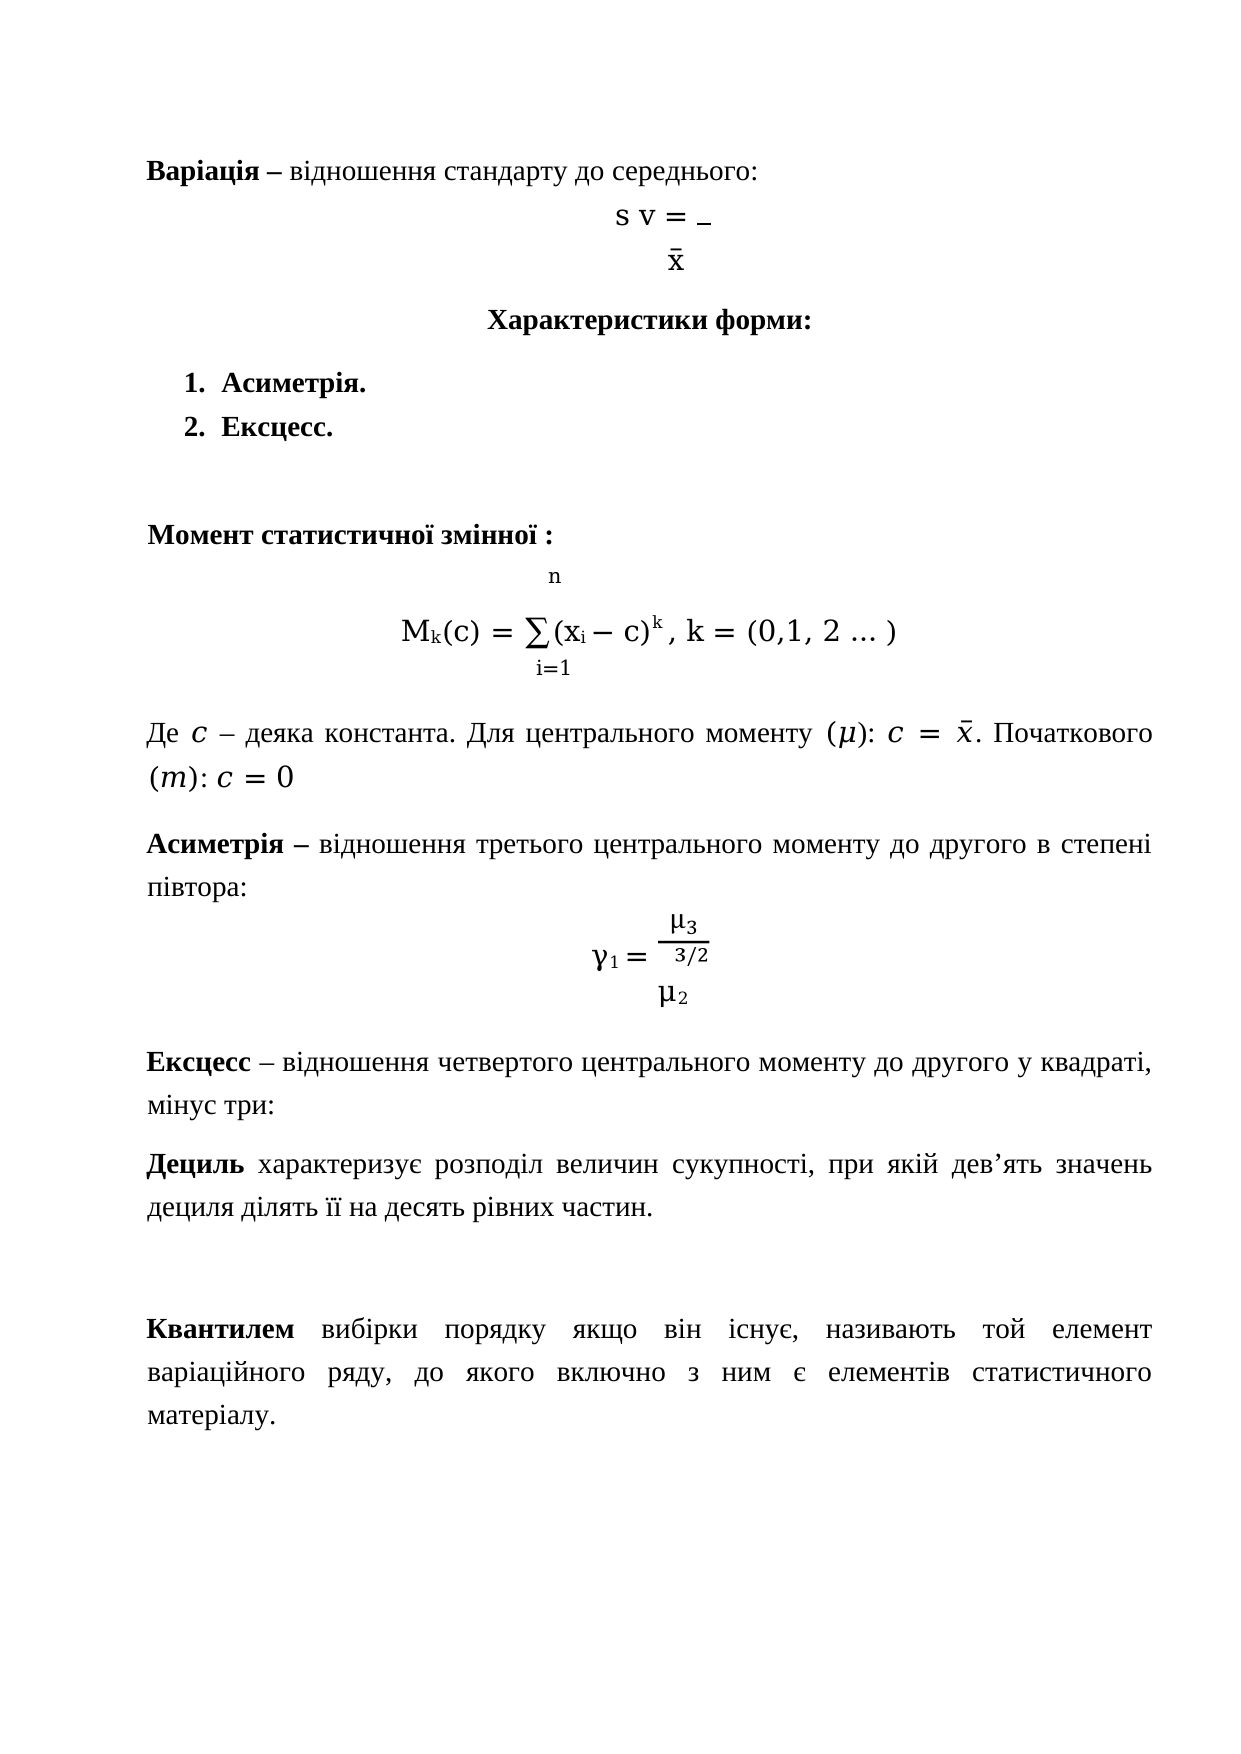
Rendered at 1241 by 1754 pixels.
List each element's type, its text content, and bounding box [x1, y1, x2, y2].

text γ1 = μ2 [589, 923, 743, 1008]
text Mk(c) = ∑(xi − c)k , k = (0,1, 2 … ) [267, 612, 1032, 647]
text Дециль характеризує розподіл величин сукупності, при якій дев’ять значень дециля ділять її на десять рівних частин. [146, 1146, 1153, 1222]
text i=1 [536, 655, 733, 680]
list Асиметрія. [183, 366, 1157, 399]
text Де 𝑐 – деяка константа. Для центрального моменту (𝜇): 𝑐 = 𝑥̅. Початкового (𝑚): 𝑐 = 0 [146, 714, 1153, 794]
text Момент статистичної змінної : [147, 517, 1157, 551]
text Квантилем вибірки порядку якщо він існує, називають той елемент варіаційного ряду, до якого включно з ним є елементів статистичного матеріалу. [146, 1312, 1153, 1431]
text Асиметрія – відношення третього центрального моменту до другого в степені півтора: [146, 826, 1153, 903]
text n [548, 563, 733, 588]
text Ексцесс – відношення четвертого центрального моменту до другого у квадраті, мінус три: [146, 1044, 1153, 1121]
list Ексцесс. [183, 409, 1157, 442]
text Варіація – відношення стандарту до середнього: s v = [146, 153, 759, 232]
text Характеристики форми: [147, 302, 1152, 335]
picture [657, 913, 710, 966]
text x̅ [267, 241, 1084, 276]
